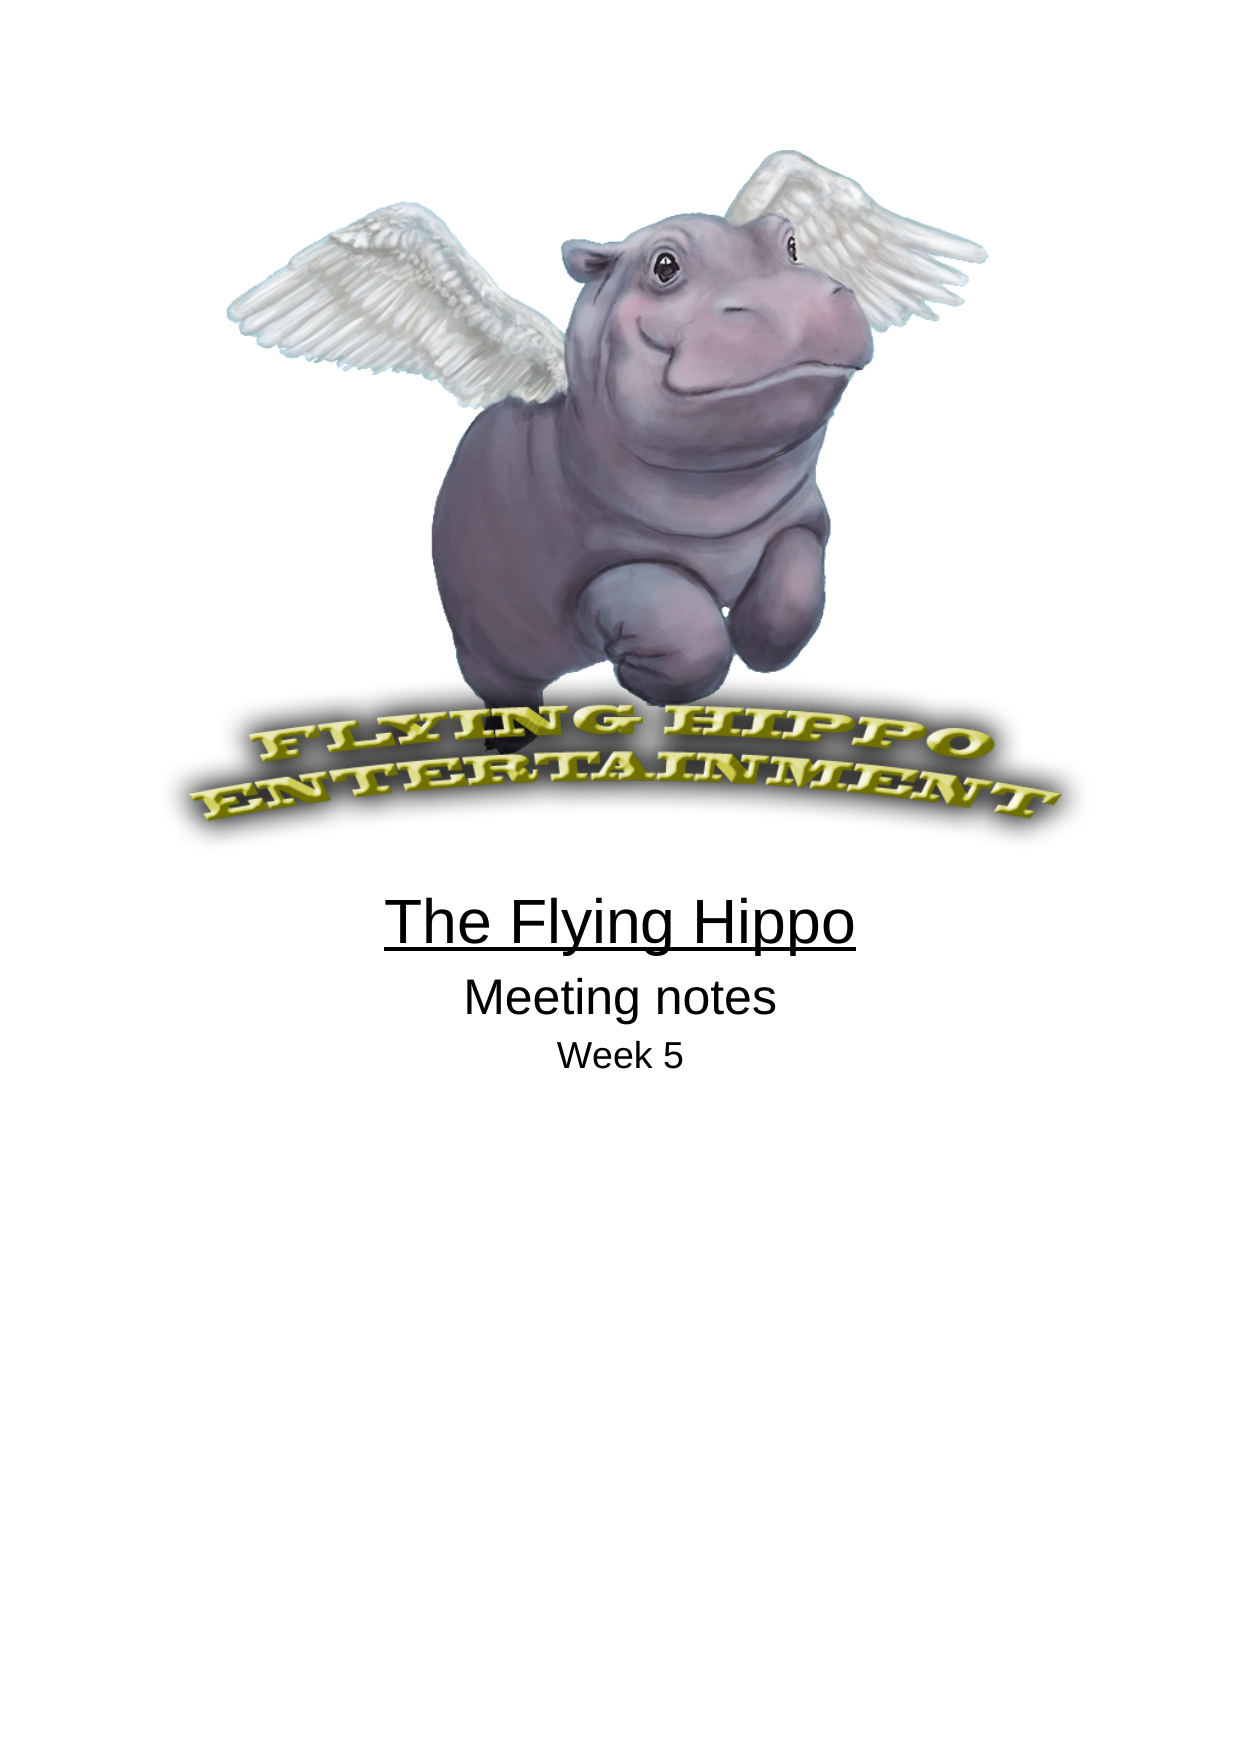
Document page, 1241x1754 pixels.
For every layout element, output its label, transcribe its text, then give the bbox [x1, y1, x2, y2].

text The Flying Hippo [150, 885, 1090, 957]
picture [150, 150, 1125, 882]
text Week 5 [150, 1034, 1090, 1077]
text Meeting notes [150, 968, 1090, 1025]
